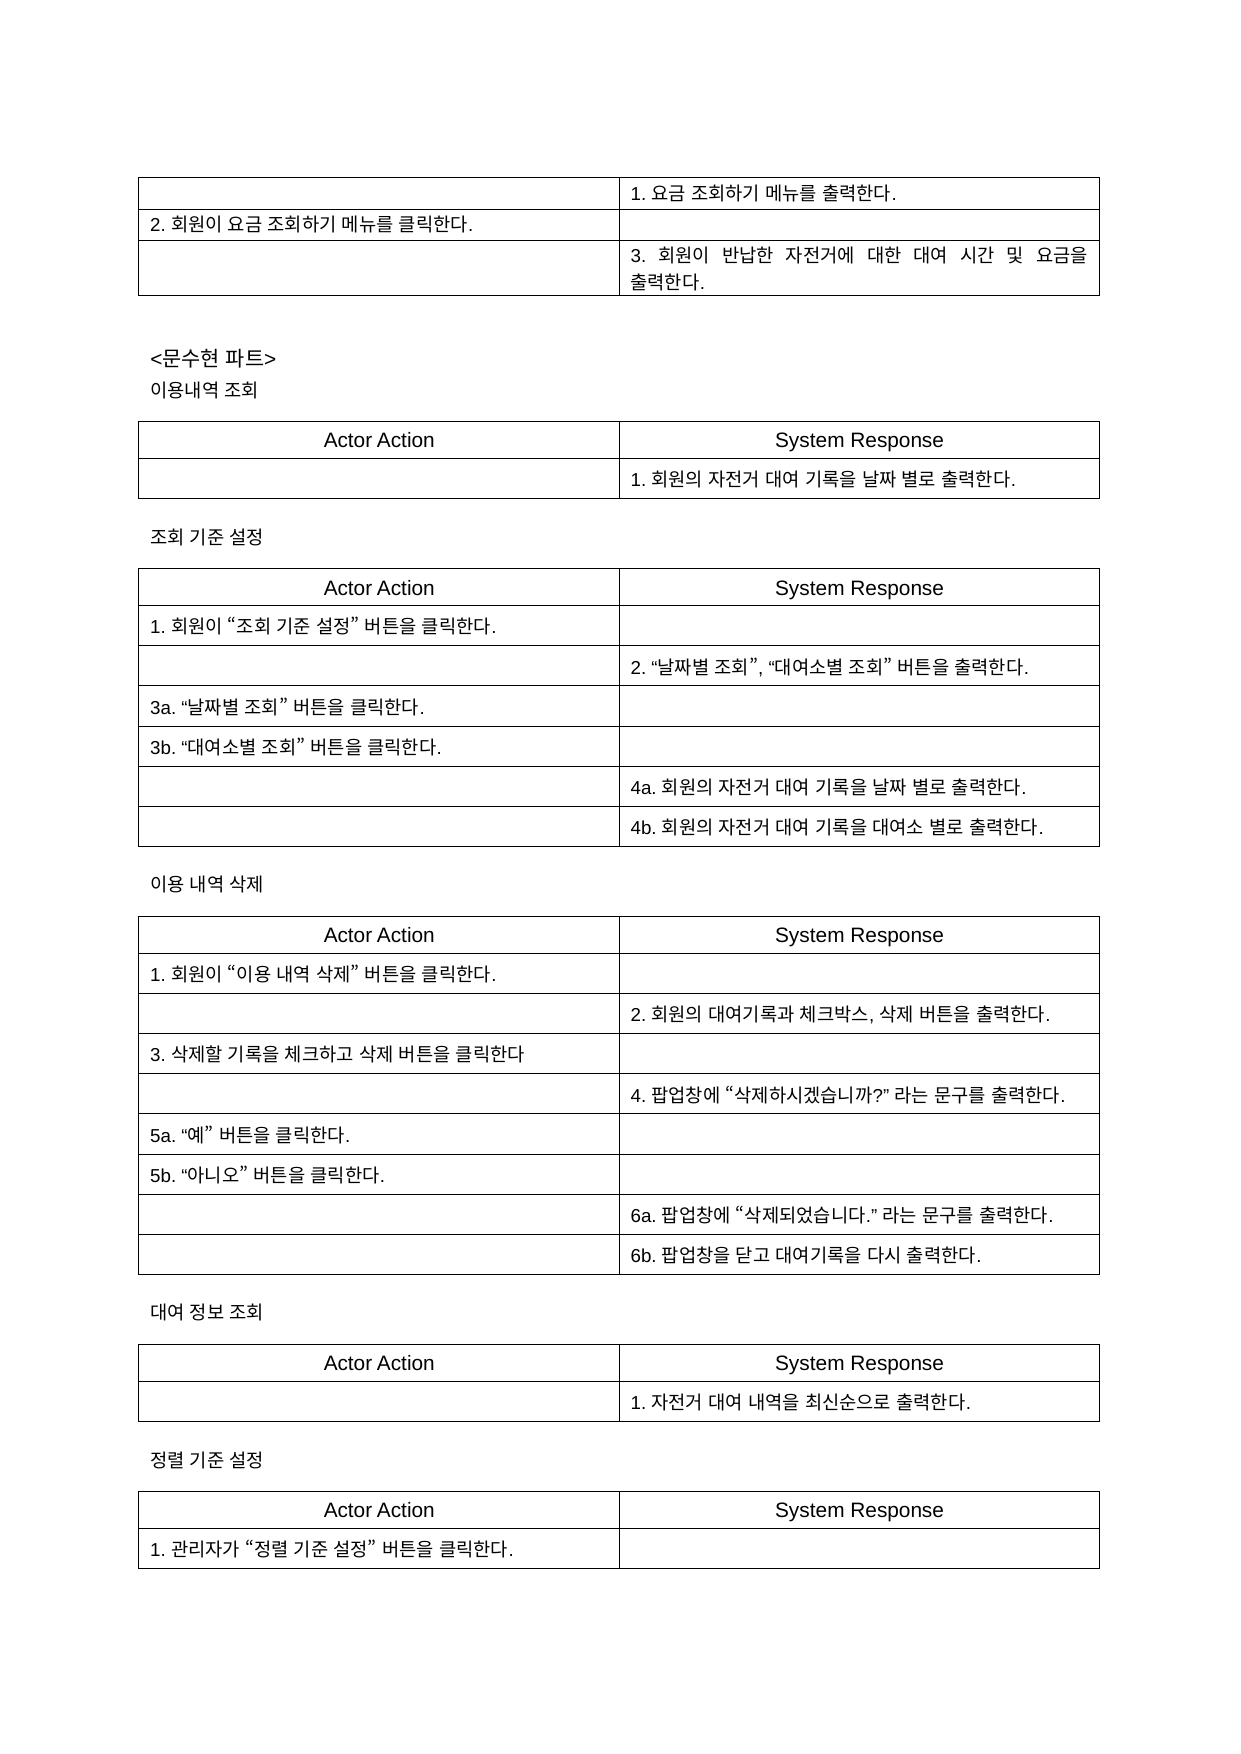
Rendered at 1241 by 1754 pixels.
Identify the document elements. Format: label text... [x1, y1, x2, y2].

table_cell 1. 관리자가 “정렬 기준 설정” 버튼을 클릭한다. [139, 1529, 619, 1568]
table_header System Response [620, 569, 1099, 605]
list 대여 정보 조회 [150, 1298, 1090, 1325]
table_cell [139, 1382, 619, 1421]
table_cell 6a. 팝업창에 “삭제되었습니다.” 라는 문구를 출력한다. [620, 1195, 1099, 1234]
table_cell [139, 1195, 619, 1234]
table_cell [620, 727, 1099, 766]
list 조회 기준 설정 [150, 522, 1090, 549]
table_cell [139, 807, 619, 846]
table_cell 3b. “대여소별 조회” 버튼을 클릭한다. [139, 727, 619, 766]
table_cell 3. 삭제할 기록을 체크하고 삭제 버튼을 클릭한다 [139, 1034, 619, 1073]
table_cell [620, 1155, 1099, 1193]
table_header System Response [620, 1492, 1099, 1528]
table_cell 5a. “예” 버튼을 클릭한다. [139, 1114, 619, 1153]
table_cell [620, 686, 1099, 726]
table_cell [139, 646, 619, 685]
table_cell [139, 1235, 619, 1274]
table_header System Response [620, 422, 1099, 458]
table_cell 4a. 회원의 자전거 대여 기록을 날짜 별로 출력한다. [620, 767, 1099, 806]
table_cell 4. 팝업창에 “삭제하시겠습니까?” 라는 문구를 출력한다. [620, 1074, 1099, 1113]
table_cell [139, 241, 619, 295]
list 정렬 기준 설정 [150, 1445, 1090, 1472]
table_cell [139, 178, 619, 208]
table_cell 2. 회원의 대여기록과 체크박스, 삭제 버튼을 출력한다. [620, 994, 1099, 1033]
table_cell [139, 459, 619, 498]
table_cell 5b. “아니오” 버튼을 클릭한다. [139, 1155, 619, 1193]
list 이용 내역 삭제 [150, 870, 1090, 897]
table_cell 1. 요금 조회하기 메뉴를 출력한다. [620, 178, 1099, 208]
table_cell 3. 회원이 반납한 자전거에 대한 대여 시간 및 요금을 출력한다. [620, 241, 1099, 295]
table_cell [620, 210, 1099, 240]
table_cell [139, 767, 619, 806]
table_cell [139, 1074, 619, 1113]
table_header Actor Action [139, 422, 619, 458]
table_cell 1. 회원이 “조회 기준 설정” 버튼을 클릭한다. [139, 606, 619, 645]
table_header Actor Action [139, 917, 619, 953]
table_cell 1. 회원의 자전거 대여 기록을 날짜 별로 출력한다. [620, 459, 1099, 498]
table_cell 4b. 회원의 자전거 대여 기록을 대여소 별로 출력한다. [620, 807, 1099, 846]
table_cell [139, 994, 619, 1033]
table_cell [620, 954, 1099, 993]
table_cell 6b. 팝업창을 닫고 대여기록을 다시 출력한다. [620, 1235, 1099, 1274]
table_cell 2. “날짜별 조회”, “대여소별 조회” 버튼을 출력한다. [620, 646, 1099, 685]
table_cell 1. 자전거 대여 내역을 최신순으로 출력한다. [620, 1382, 1099, 1421]
table_cell 3a. “날짜별 조회” 버튼을 클릭한다. [139, 686, 619, 726]
table_header Actor Action [139, 1492, 619, 1528]
list 이용내역 조회 [150, 375, 1090, 402]
table_cell [620, 1034, 1099, 1073]
table_cell [620, 1114, 1099, 1153]
table_cell 1. 회원이 “이용 내역 삭제” 버튼을 클릭한다. [139, 954, 619, 993]
table_cell [620, 1529, 1099, 1568]
table_header Actor Action [139, 569, 619, 605]
table_cell 2. 회원이 요금 조회하기 메뉴를 클릭한다. [139, 210, 619, 240]
table_header System Response [620, 1345, 1099, 1381]
table_cell [620, 606, 1099, 645]
list <문수현 파트> [150, 343, 1090, 373]
table_header Actor Action [139, 1345, 619, 1381]
table_header System Response [620, 917, 1099, 953]
